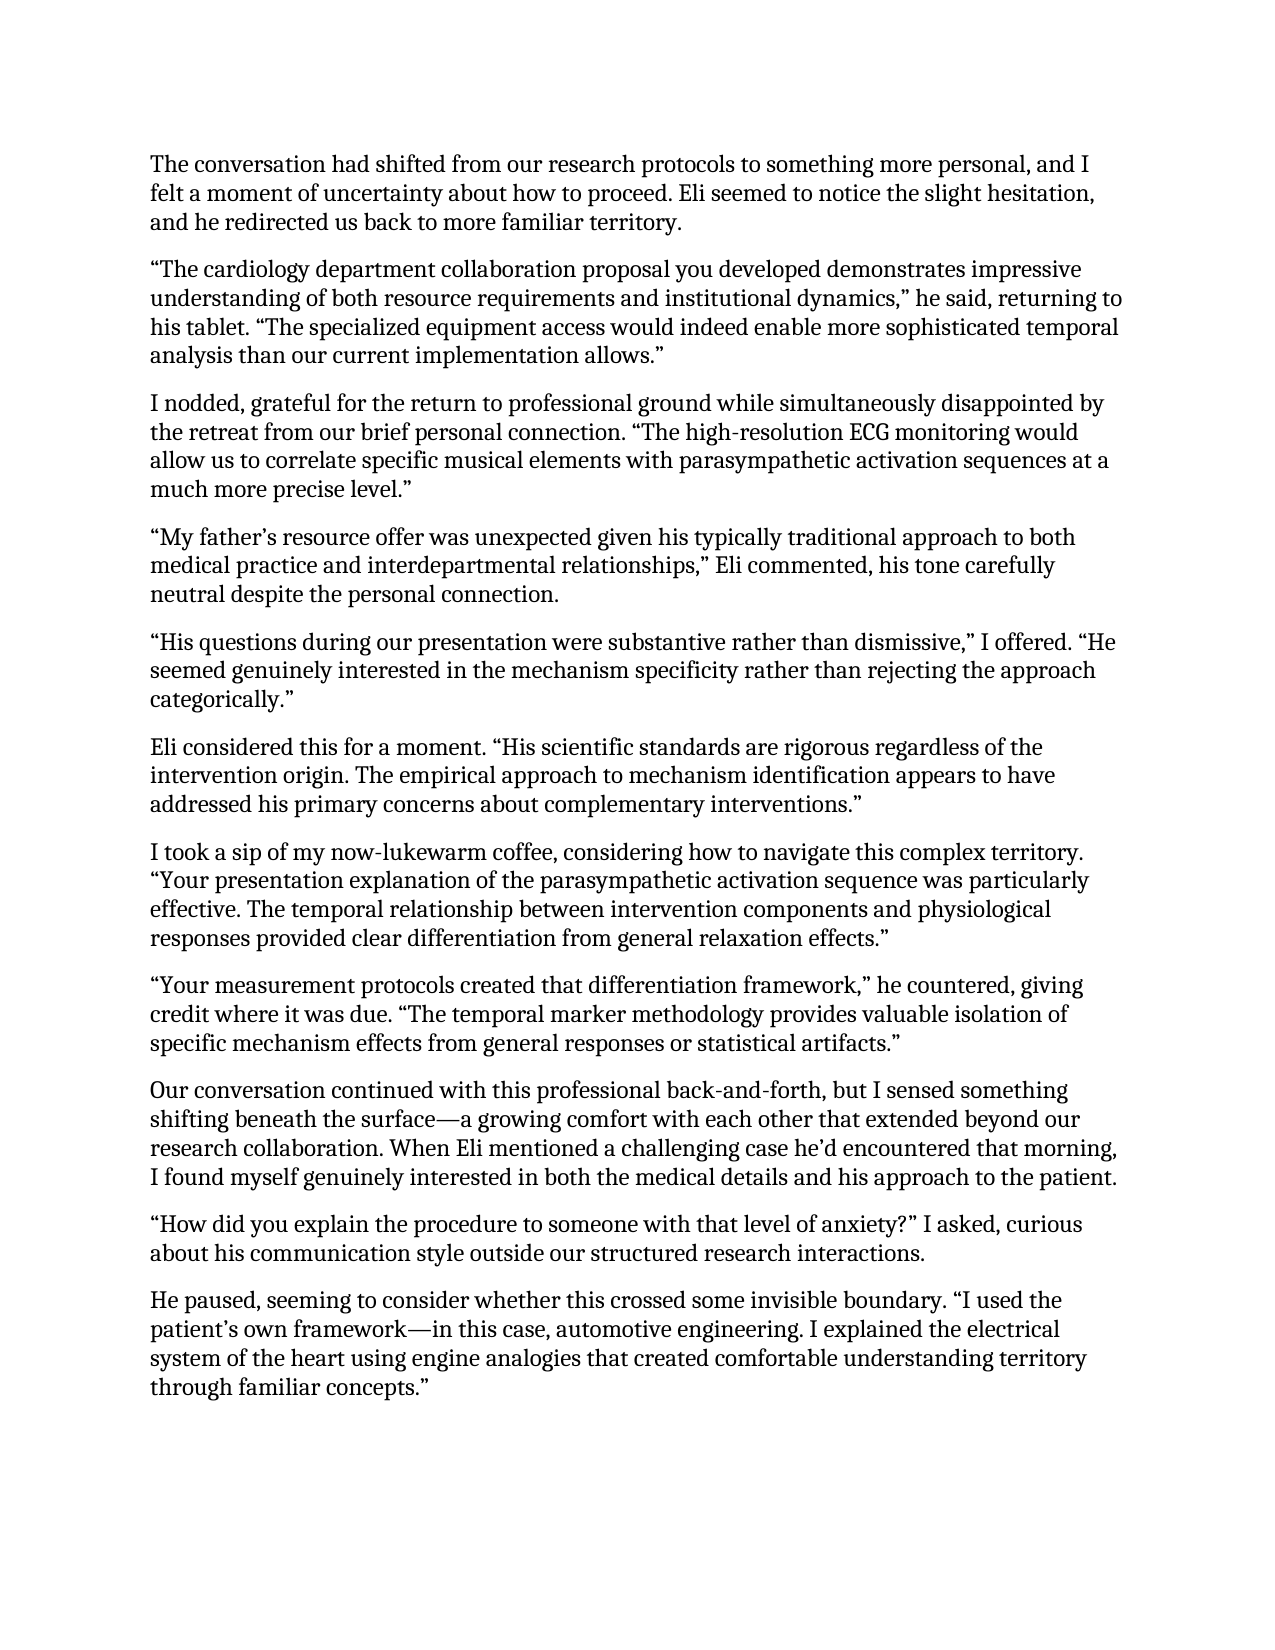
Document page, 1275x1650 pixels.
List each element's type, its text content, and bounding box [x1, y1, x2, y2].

text “Your measurement protocols created that differentiation framework,” he countered, giving credit where it was due. “The temporal marker methodology provides valuable isolation of specific mechanism effects from general responses or statistical artifacts.” [150, 971, 1125, 1057]
text “The cardiology department collaboration proposal you developed demonstrates impressive understanding of both resource requirements and institutional dynamics,” he said, returning to his tablet. “The specialized equipment access would indeed enable more sophisticated temporal analysis than our current implementation allows.” [150, 255, 1125, 370]
text “How did you explain the procedure to someone with that level of anxiety?” I asked, curious about his communication style outside our structured research interactions. [150, 1210, 1125, 1267]
text I took a sip of my now-lukewarm coffee, considering how to navigate this complex territory. “Your presentation explanation of the parasympathetic activation sequence was particularly effective. The temporal relationship between intervention components and physiological responses provided clear differentiation from general relaxation effects.” [150, 837, 1125, 952]
text The conversation had shifted from our research protocols to something more personal, and I felt a moment of uncertainty about how to proceed. Eli seemed to notice the slight hesitation, and he redirected us back to more familiar territory. [150, 150, 1125, 236]
text “My father’s resource offer was unexpected given his typically traditional approach to both medical practice and interdepartmental relationships,” Eli commented, his tone carefully neutral despite the personal connection. [150, 522, 1125, 609]
text “His questions during our presentation were substantive rather than dismissive,” I offered. “He seemed genuinely interested in the mechanism specificity rather than rejecting the approach categorically.” [150, 627, 1125, 714]
text Eli considered this for a moment. “His scientific standards are rigorous regardless of the intervention origin. The empirical approach to mechanism identification appears to have addressed his primary concerns about complementary interventions.” [150, 732, 1125, 819]
text I nodded, grateful for the return to professional ground while simultaneously disappointed by the retreat from our brief personal connection. “The high-resolution ECG monitoring would allow us to correlate specific musical elements with parasympathetic activation sequences at a much more precise level.” [150, 389, 1125, 504]
text Our conversation continued with this professional back-and-forth, but I sensed something shifting beneath the surface—a growing comfort with each other that extended beyond our research collaboration. When Eli mentioned a challenging case he’d encountered that morning, I found myself genuinely interested in both the medical details and his approach to the patient. [150, 1076, 1125, 1191]
text He paused, seeming to consider whether this crossed some invisible boundary. “I used the patient’s own framework—in this case, automotive engineering. I explained the electrical system of the heart using engine analogies that created comfortable understanding territory through familiar concepts.” [150, 1286, 1125, 1401]
